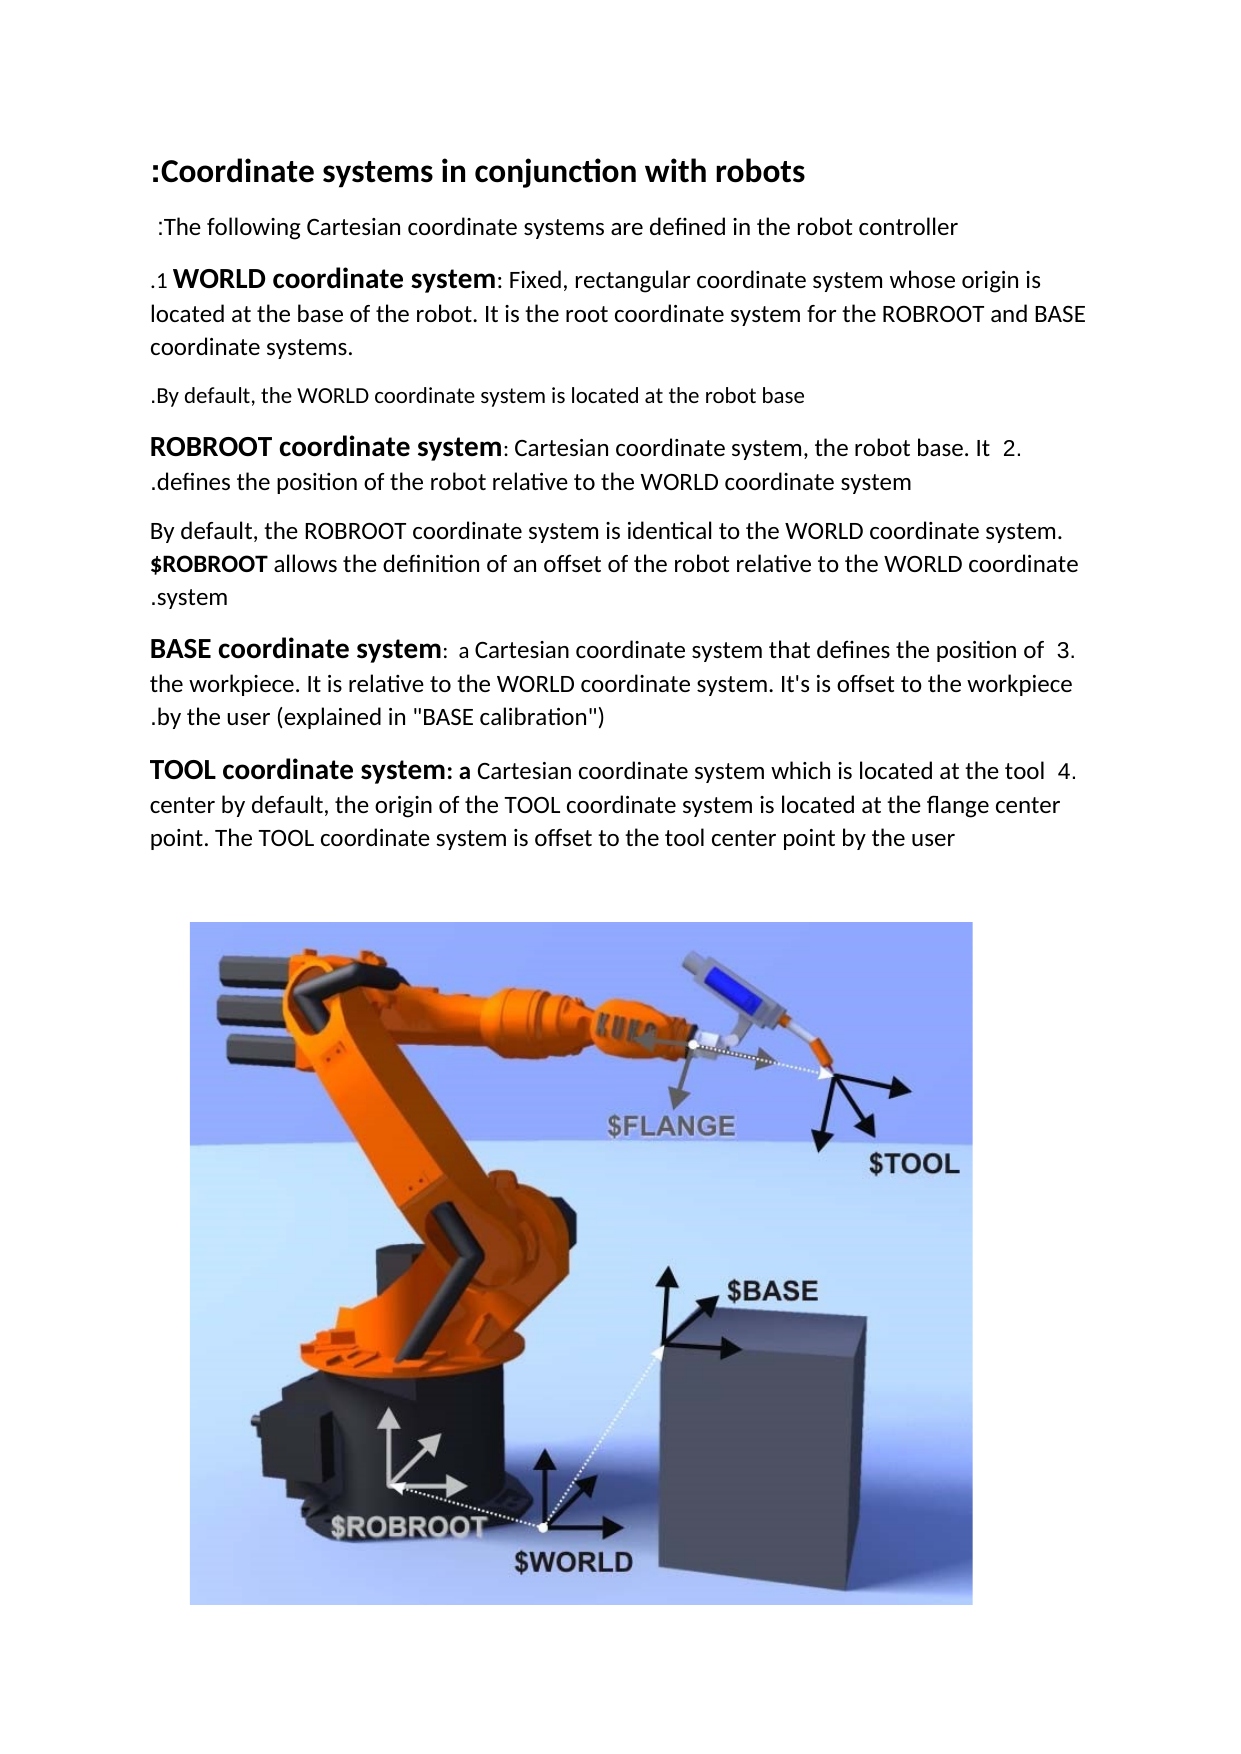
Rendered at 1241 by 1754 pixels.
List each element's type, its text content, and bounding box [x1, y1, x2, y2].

text .2 ROBROOT coordinate system: Cartesian coordinate system, the robot base. It defines the position of the robot relative to the WORLD coordinate system. [150, 428, 1090, 496]
text By default, the WORLD coordinate system is located at the robot base. [150, 381, 1090, 409]
picture [189, 922, 973, 1605]
text By default, the ROBROOT coordinate system is identical to the WORLD coordinate system. $ROBROOT allows the definition of an offset of the robot relative to the WORLD coordinate system. [150, 515, 1090, 612]
text .4 TOOL coordinate system: a Cartesian coordinate system which is located at the tool center by default, the origin of the TOOL coordinate system is located at the flange center point. The TOOL coordinate system is offset to the tool center point by the user [150, 751, 1090, 853]
text .1 WORLD coordinate system: Fixed, rectangular coordinate system whose origin is located at the base of the robot. It is the root coordinate system for the ROBROOT and BASE coordinate systems. [150, 260, 1090, 362]
text .3 BASE coordinate system: a Cartesian coordinate system that defines the position of the workpiece. It is relative to the WORLD coordinate system. It's is offset to the workpiece by the user (explained in "BASE calibration"). [150, 631, 1090, 732]
text Coordinate systems in conjunction with robots: [150, 150, 1090, 191]
text The following Cartesian coordinate systems are defined in the robot controller: [150, 211, 1090, 241]
